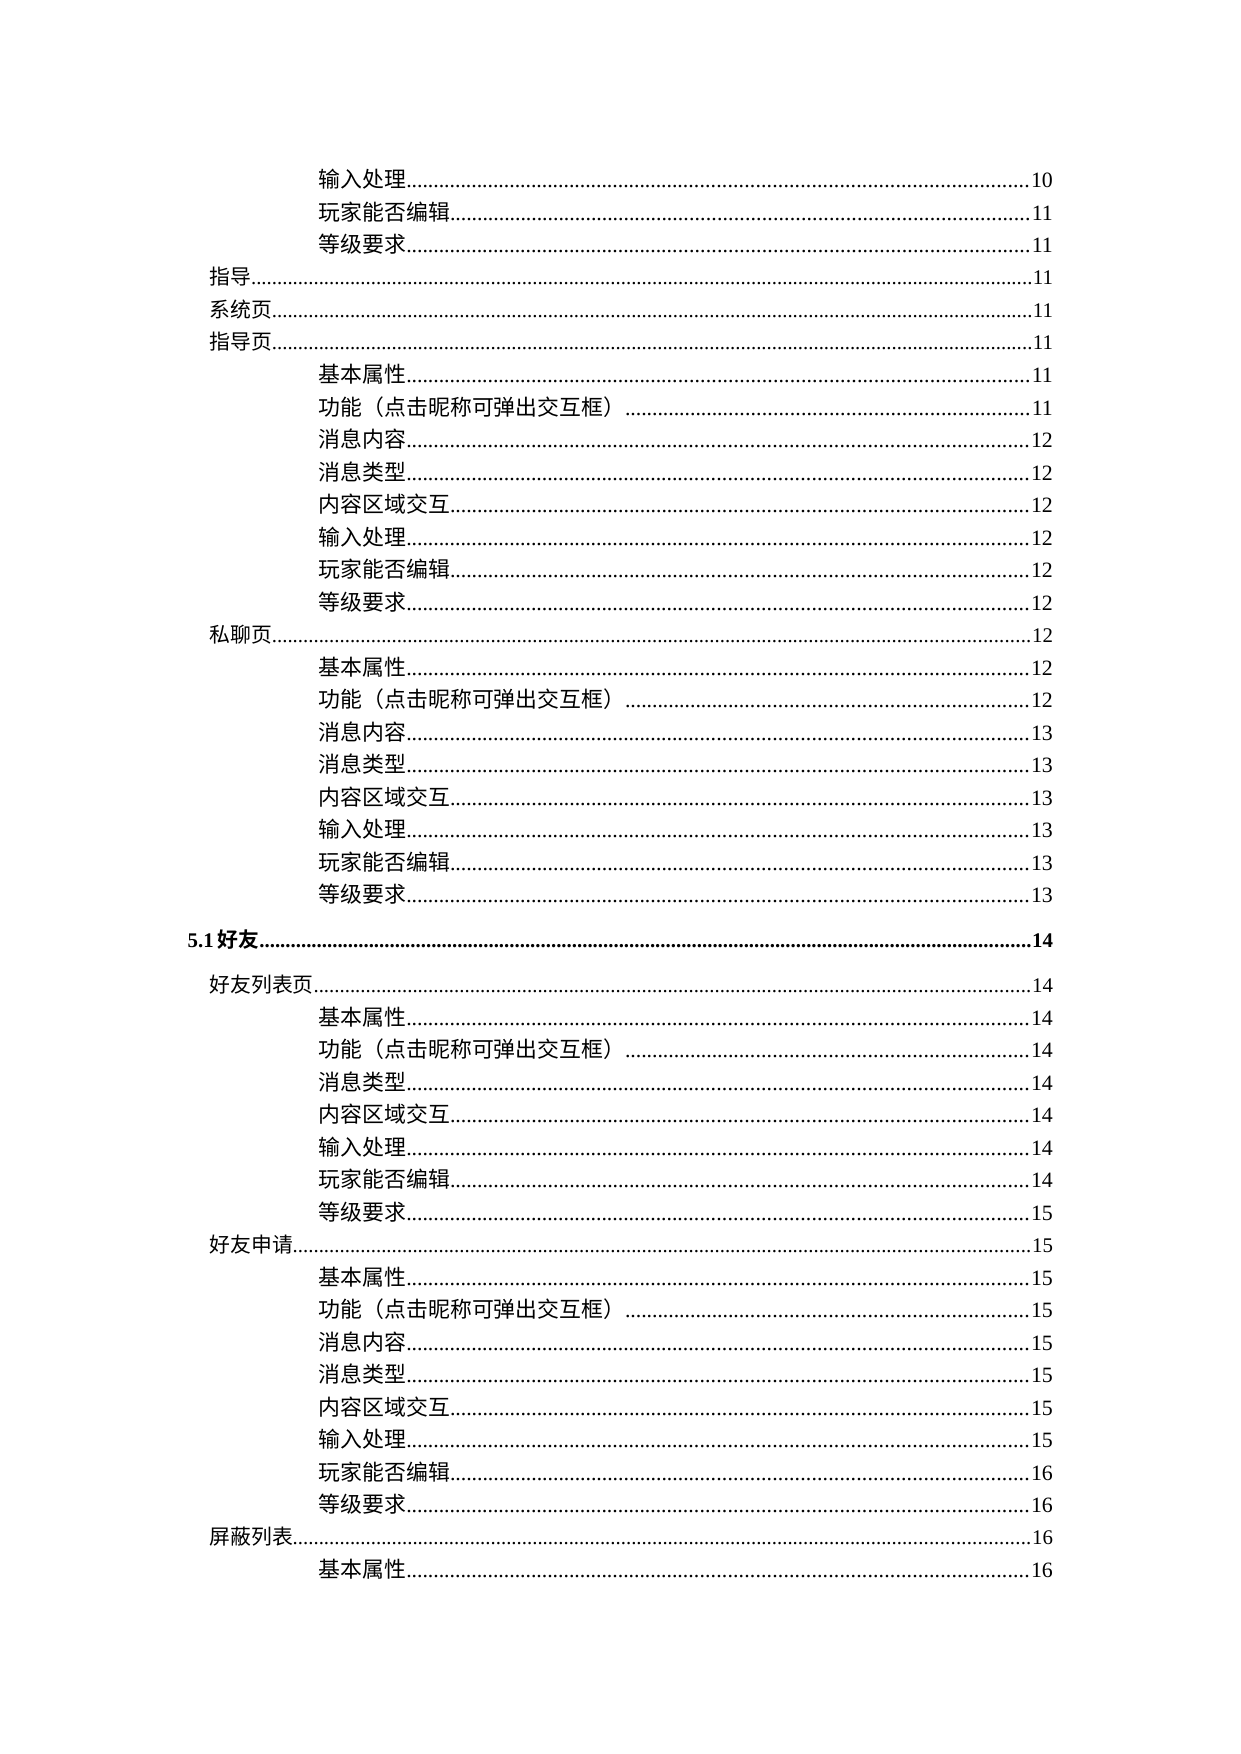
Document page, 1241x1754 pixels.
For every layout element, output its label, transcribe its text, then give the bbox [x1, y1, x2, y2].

text 基本属性 12 [319, 649, 1053, 682]
text 玩家能否编辑 13 [319, 844, 1053, 877]
text 基本属性 15 [319, 1259, 1053, 1292]
text 等级要求 15 [319, 1194, 1053, 1227]
text 内容区域交互 15 [319, 1389, 1053, 1422]
text 等级要求 11 [319, 227, 1053, 259]
text 屏蔽列表 16 [209, 1519, 1053, 1552]
text 指导页 11 [209, 324, 1053, 357]
text 基本属性 14 [319, 999, 1053, 1032]
text 玩家能否编辑 14 [319, 1162, 1053, 1194]
text 玩家能否编辑 12 [319, 552, 1053, 584]
text 输入处理 14 [319, 1129, 1053, 1162]
text 输入处理 15 [319, 1422, 1053, 1454]
text 功能（点击昵称可弹出交互框） 14 [319, 1032, 1053, 1064]
text 基本属性 16 [319, 1552, 1053, 1584]
text 消息类型 14 [319, 1064, 1053, 1097]
text 消息类型 13 [319, 747, 1053, 779]
text 消息内容 12 [319, 422, 1053, 454]
text 好友列表页 14 [209, 967, 1053, 999]
text 消息类型 12 [319, 454, 1053, 487]
text 内容区域交互 13 [319, 779, 1053, 812]
text 内容区域交互 12 [319, 487, 1053, 519]
text 输入处理 10 [319, 162, 1053, 194]
text 玩家能否编辑 16 [319, 1454, 1053, 1487]
text 5.1好友 14 [187, 922, 1053, 954]
text 基本属性 11 [319, 357, 1053, 389]
text 功能（点击昵称可弹出交互框） 12 [319, 682, 1053, 714]
text 私聊页 12 [209, 617, 1053, 649]
text 消息内容 13 [319, 714, 1053, 747]
text 消息内容 15 [319, 1324, 1053, 1357]
text 系统页 11 [209, 292, 1053, 324]
text 指导 11 [209, 259, 1053, 292]
text 等级要求 12 [319, 584, 1053, 617]
text 输入处理 13 [319, 812, 1053, 844]
text 等级要求 13 [319, 877, 1053, 909]
text 好友申请 15 [209, 1227, 1053, 1259]
text 功能（点击昵称可弹出交互框） 15 [319, 1292, 1053, 1324]
text 玩家能否编辑 11 [319, 194, 1053, 227]
text 功能（点击昵称可弹出交互框） 11 [319, 389, 1053, 422]
text 消息类型 15 [319, 1357, 1053, 1389]
text 等级要求 16 [319, 1487, 1053, 1519]
text 内容区域交互 14 [319, 1097, 1053, 1129]
text 输入处理 12 [319, 519, 1053, 552]
